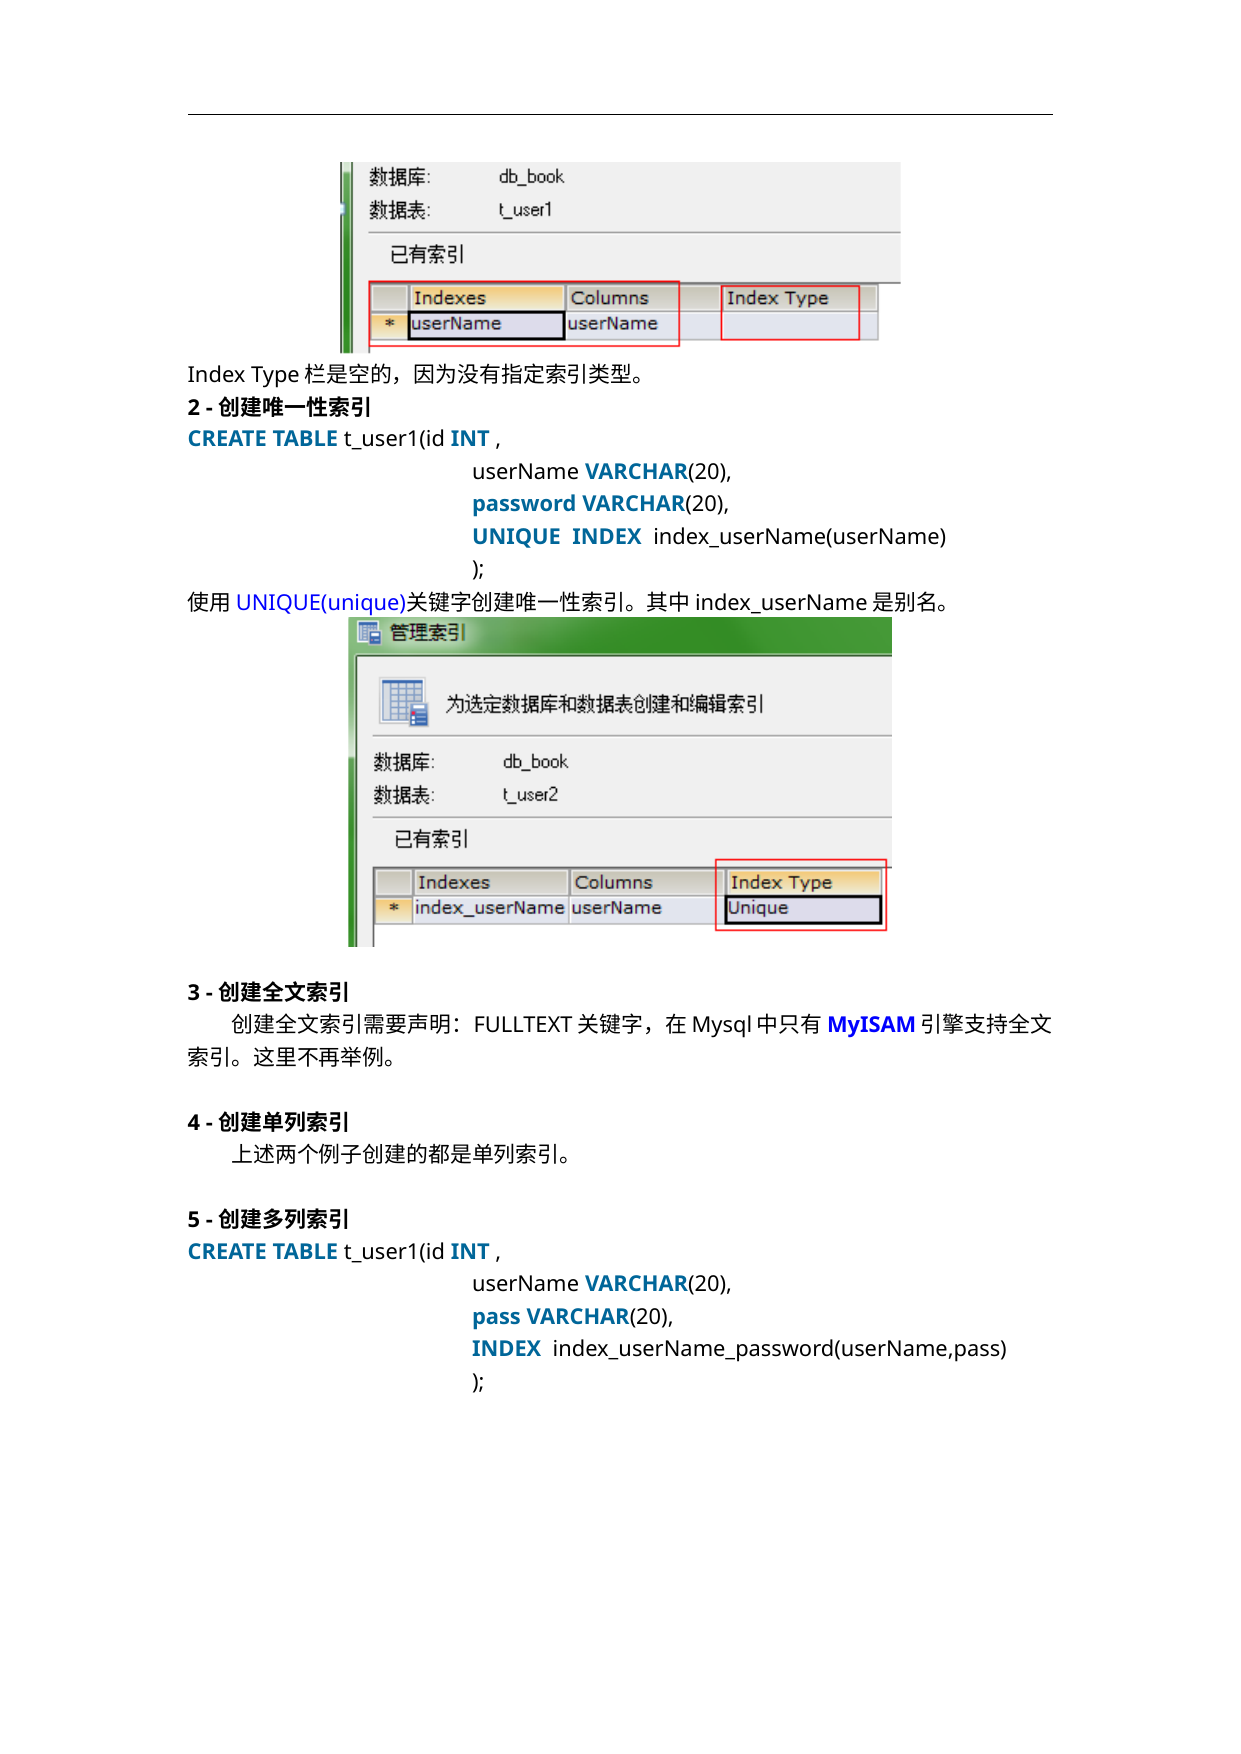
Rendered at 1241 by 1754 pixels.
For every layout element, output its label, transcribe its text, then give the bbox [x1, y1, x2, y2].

text pass VARCHAR(20), [450, 1299, 1053, 1332]
text userName VARCHAR(20), [450, 454, 1053, 487]
text 2 - 创建唯一性索引 [187, 389, 1053, 422]
text ); [450, 552, 1053, 584]
text password VARCHAR(20), [450, 487, 1053, 519]
picture [339, 162, 901, 355]
text CREATE TABLE t_user1(id INT , [187, 1234, 1053, 1267]
text 创建全文索引需要声明：FULLTEXT关键字，在Mysql中只有MyISAM引擎支持全文索引。这里不再举例。 [187, 1007, 1053, 1072]
text 5 - 创建多列索引 [187, 1202, 1053, 1234]
text 4 - 创建单列索引 [187, 1104, 1053, 1137]
text Index Type栏是空的，因为没有指定索引类型。 [187, 357, 1053, 389]
text INDEX index_userName_password(userName,pass) [450, 1332, 1053, 1364]
picture [348, 617, 892, 947]
text ); [450, 1364, 1053, 1397]
text CREATE TABLE t_user1(id INT , [187, 422, 1053, 454]
text UNIQUE INDEX index_userName(userName) [450, 519, 1053, 552]
text 使用UNIQUE(unique)关键字创建唯一性索引。其中index_userName是别名。 [187, 584, 1053, 617]
text userName VARCHAR(20), [450, 1267, 1053, 1299]
text 上述两个例子创建的都是单列索引。 [187, 1137, 1053, 1169]
text 3 - 创建全文索引 [187, 974, 1053, 1007]
